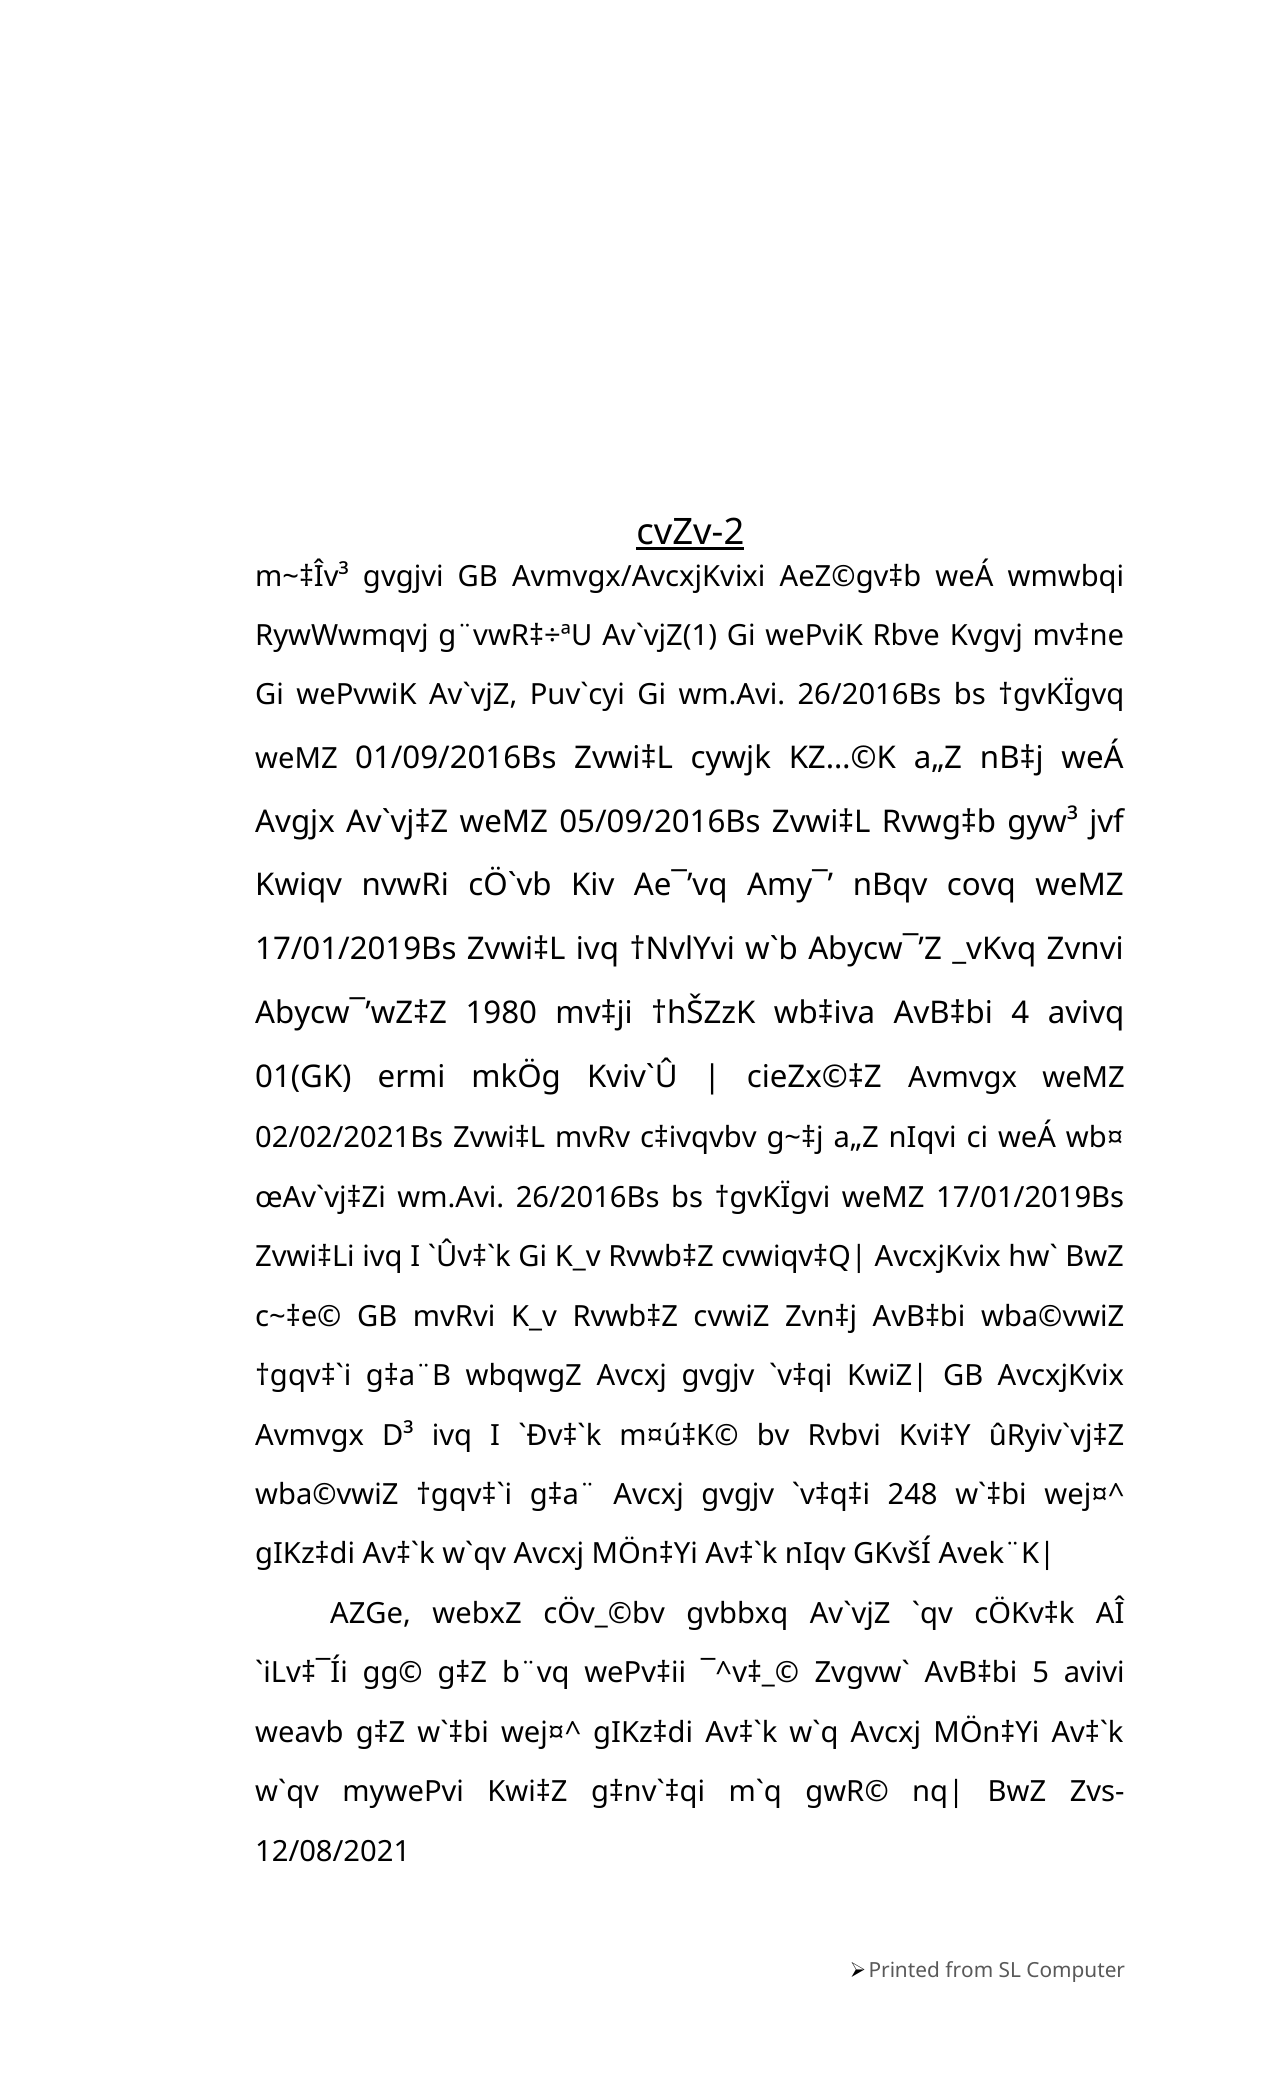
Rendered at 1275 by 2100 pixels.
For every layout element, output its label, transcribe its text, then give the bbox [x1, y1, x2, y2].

text m~‡Îv³ gvgjvi GB Avmvgx/AvcxjKvixi AeZ©gv‡b weÁ wmwbqi RywWwmqvj g¨vwR‡÷ªU Av`vjZ(1) Gi wePviK Rbve Kvgvj mv‡ne Gi wePvwiK Av`vjZ, Puv`cyi Gi wm.Avi. 26/2016Bs bs †gvKÏgvq weMZ 01/09/2016Bs Zvwi‡L cywjk KZ…©K a„Z nB‡j weÁ Avgjx Av`vj‡Z weMZ 05/09/2016Bs Zvwi‡L Rvwg‡b gyw³ jvf Kwiqv nvwRi cÖ`vb Kiv Ae¯’vq Amy¯’ nBqv covq weMZ 17/01/2019Bs Zvwi‡L ivq †NvlYvi w`b Abycw¯’Z _vKvq Zvnvi Abycw¯’wZ‡Z 1980 mv‡ji †hŠZzK wb‡iva AvB‡bi 4 avivq 01(GK) ermi mkÖg Kviv`Û | cieZx©‡Z Avmvgx weMZ 02/02/2021Bs Zvwi‡L mvRv c‡ivqvbv g~‡j a„Z nIqvi ci weÁ wb¤ œAv`vj‡Zi wm.Avi. 26/2016Bs bs †gvKÏgvi weMZ 17/01/2019Bs Zvwi‡Li ivq I `Ûv‡`k Gi K_v Rvwb‡Z cvwiqv‡Q| AvcxjKvix hw` BwZ c~‡e© GB mvRvi K_v Rvwb‡Z cvwiZ Zvn‡j AvB‡bi wba©vwiZ †gqv‡`i g‡a¨B wbqwgZ Avcxj gvgjv `v‡qi KwiZ| GB AvcxjKvix Avmvgx D³ ivq I `Ðv‡`k m¤ú‡K© bv Rvbvi Kvi‡Y ûRyiv`vj‡Z wba©vwiZ †gqv‡`i g‡a¨ Avcxj gvgjv `v‡q‡i 248 w`‡bi wej¤^ gIKz‡di Av‡`k w`qv Avcxj MÖn‡Yi Av‡`k nIqv GKvšÍ Avek¨K| [255, 555, 1125, 1572]
text AZGe, webxZ cÖv_©bv gvbbxq Av`vjZ `qv cÖKv‡k AÎ `iLv‡¯Íi gg© g‡Z b¨vq wePv‡ii ¯^v‡_© Zvgvw` AvB‡bi 5 avivi weavb g‡Z w`‡bi wej¤^ gIKz‡di Av‡`k w`q Avcxj MÖn‡Yi Av‡`k w`qv mywePvi Kwi‡Z g‡nv`‡qi m`q gwR© nq| BwZ Zvs- 12/08/2021 [255, 1592, 1125, 1870]
